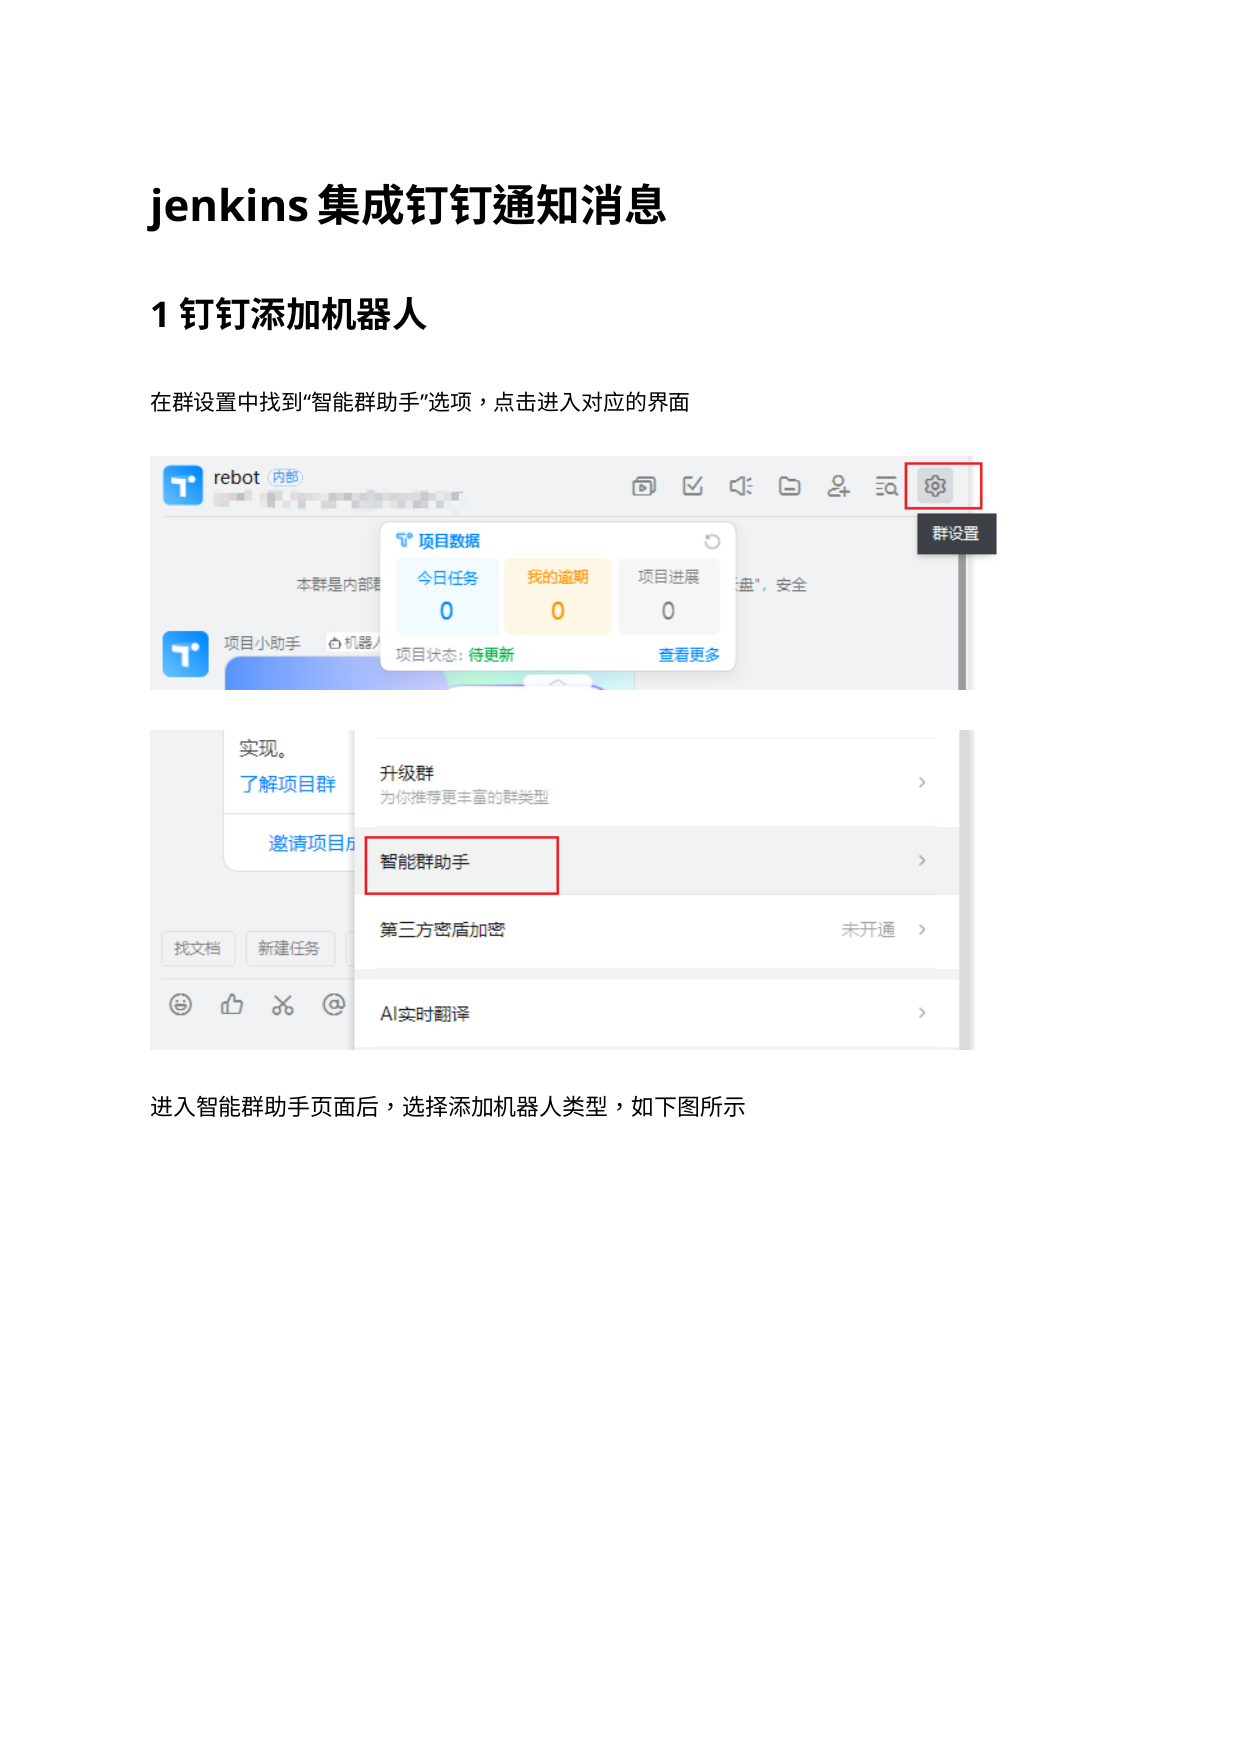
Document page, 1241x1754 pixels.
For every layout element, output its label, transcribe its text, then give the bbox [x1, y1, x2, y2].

subtitle jenkins集成钉钉通知消息 [150, 175, 1090, 234]
subtitle 1 钉钉添加机器人 [150, 289, 1090, 338]
text 进入智能群助手页面后，选择添加机器人类型，如下图所示 [150, 1090, 1090, 1122]
picture [150, 730, 976, 1050]
text 在群设置中找到“智能群助手”选项，点击进入对应的界面 [150, 387, 1090, 416]
picture [150, 456, 998, 690]
